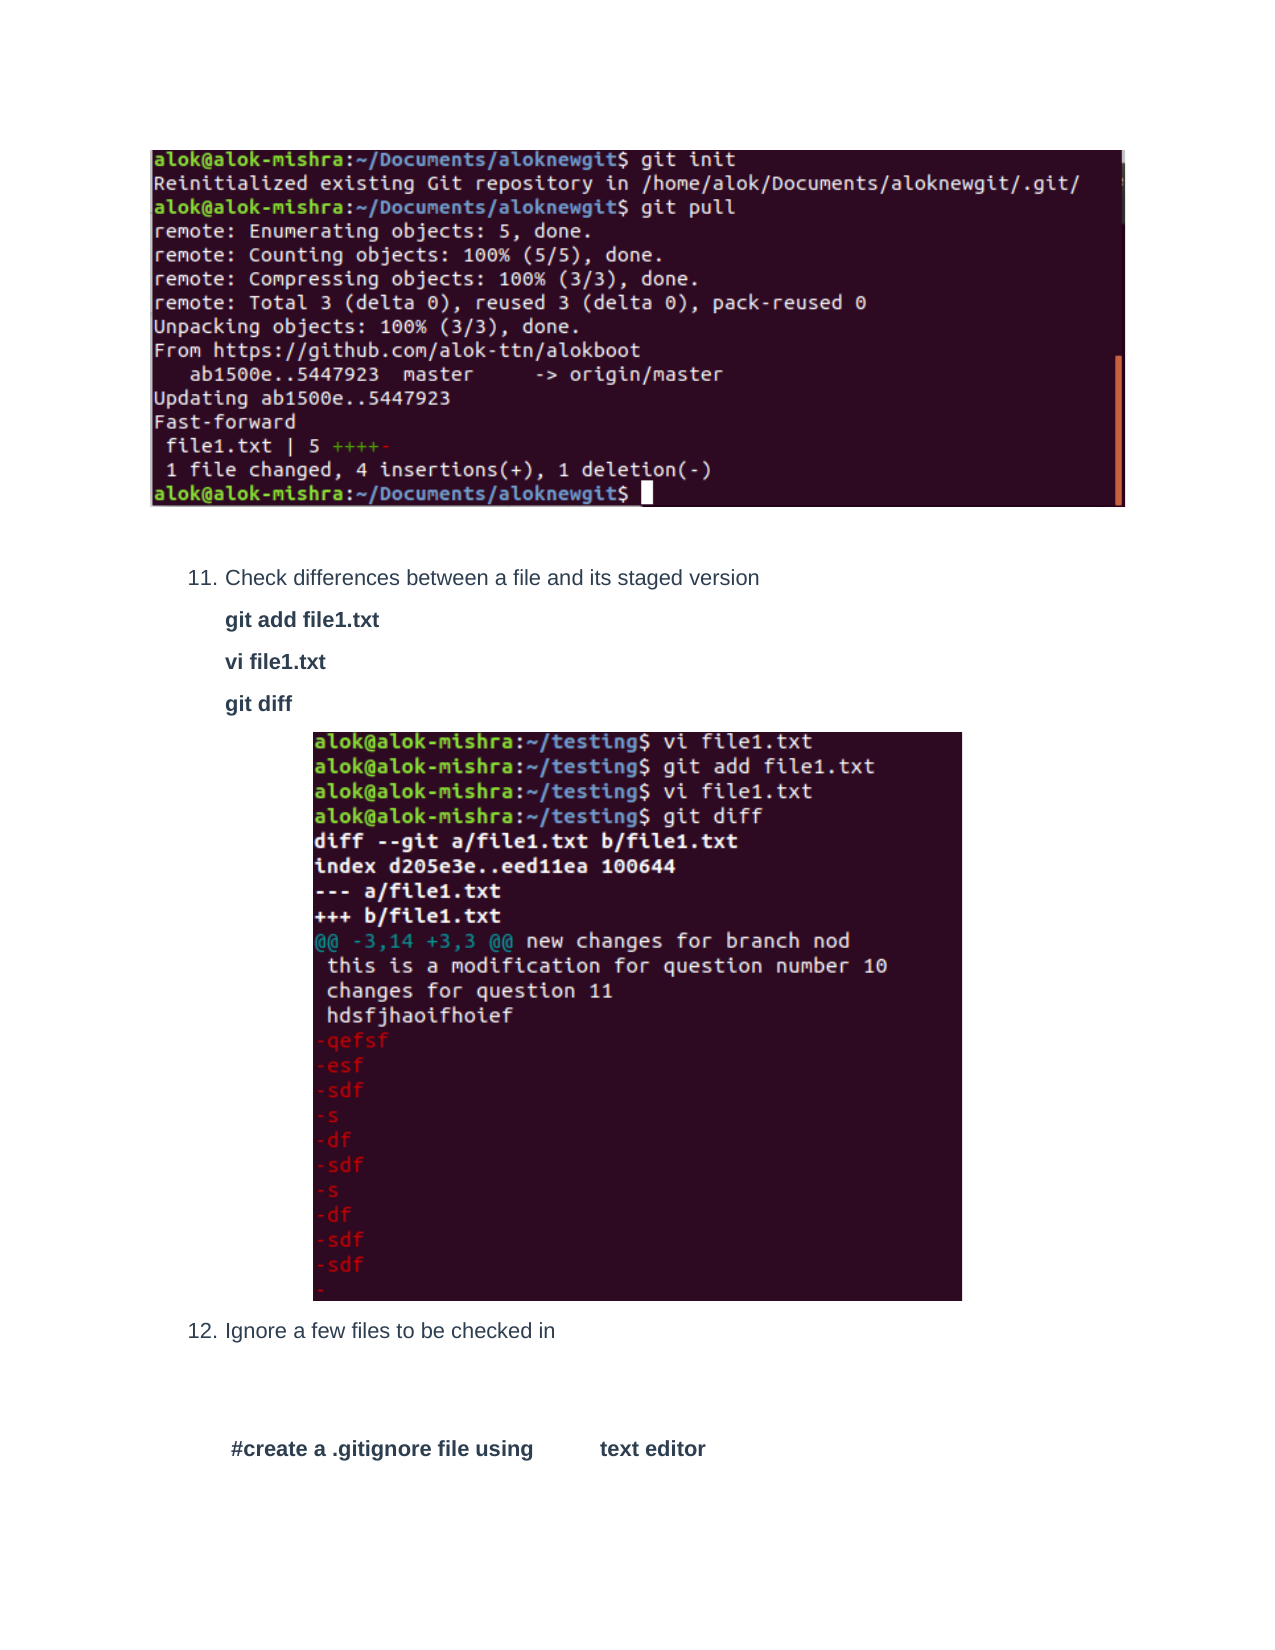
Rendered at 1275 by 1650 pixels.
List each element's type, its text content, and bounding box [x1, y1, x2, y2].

text git diff [225, 690, 1125, 716]
text vi file1.txt [225, 648, 1125, 674]
list Ignore a few files to be checked in [187, 1318, 1125, 1343]
text #create a .gitignore file using text editor [225, 1411, 1125, 1461]
list Check differences between a file and its staged version [187, 565, 1125, 590]
picture [313, 732, 963, 1301]
picture [150, 150, 1125, 507]
text git add file1.txt [225, 607, 1125, 632]
